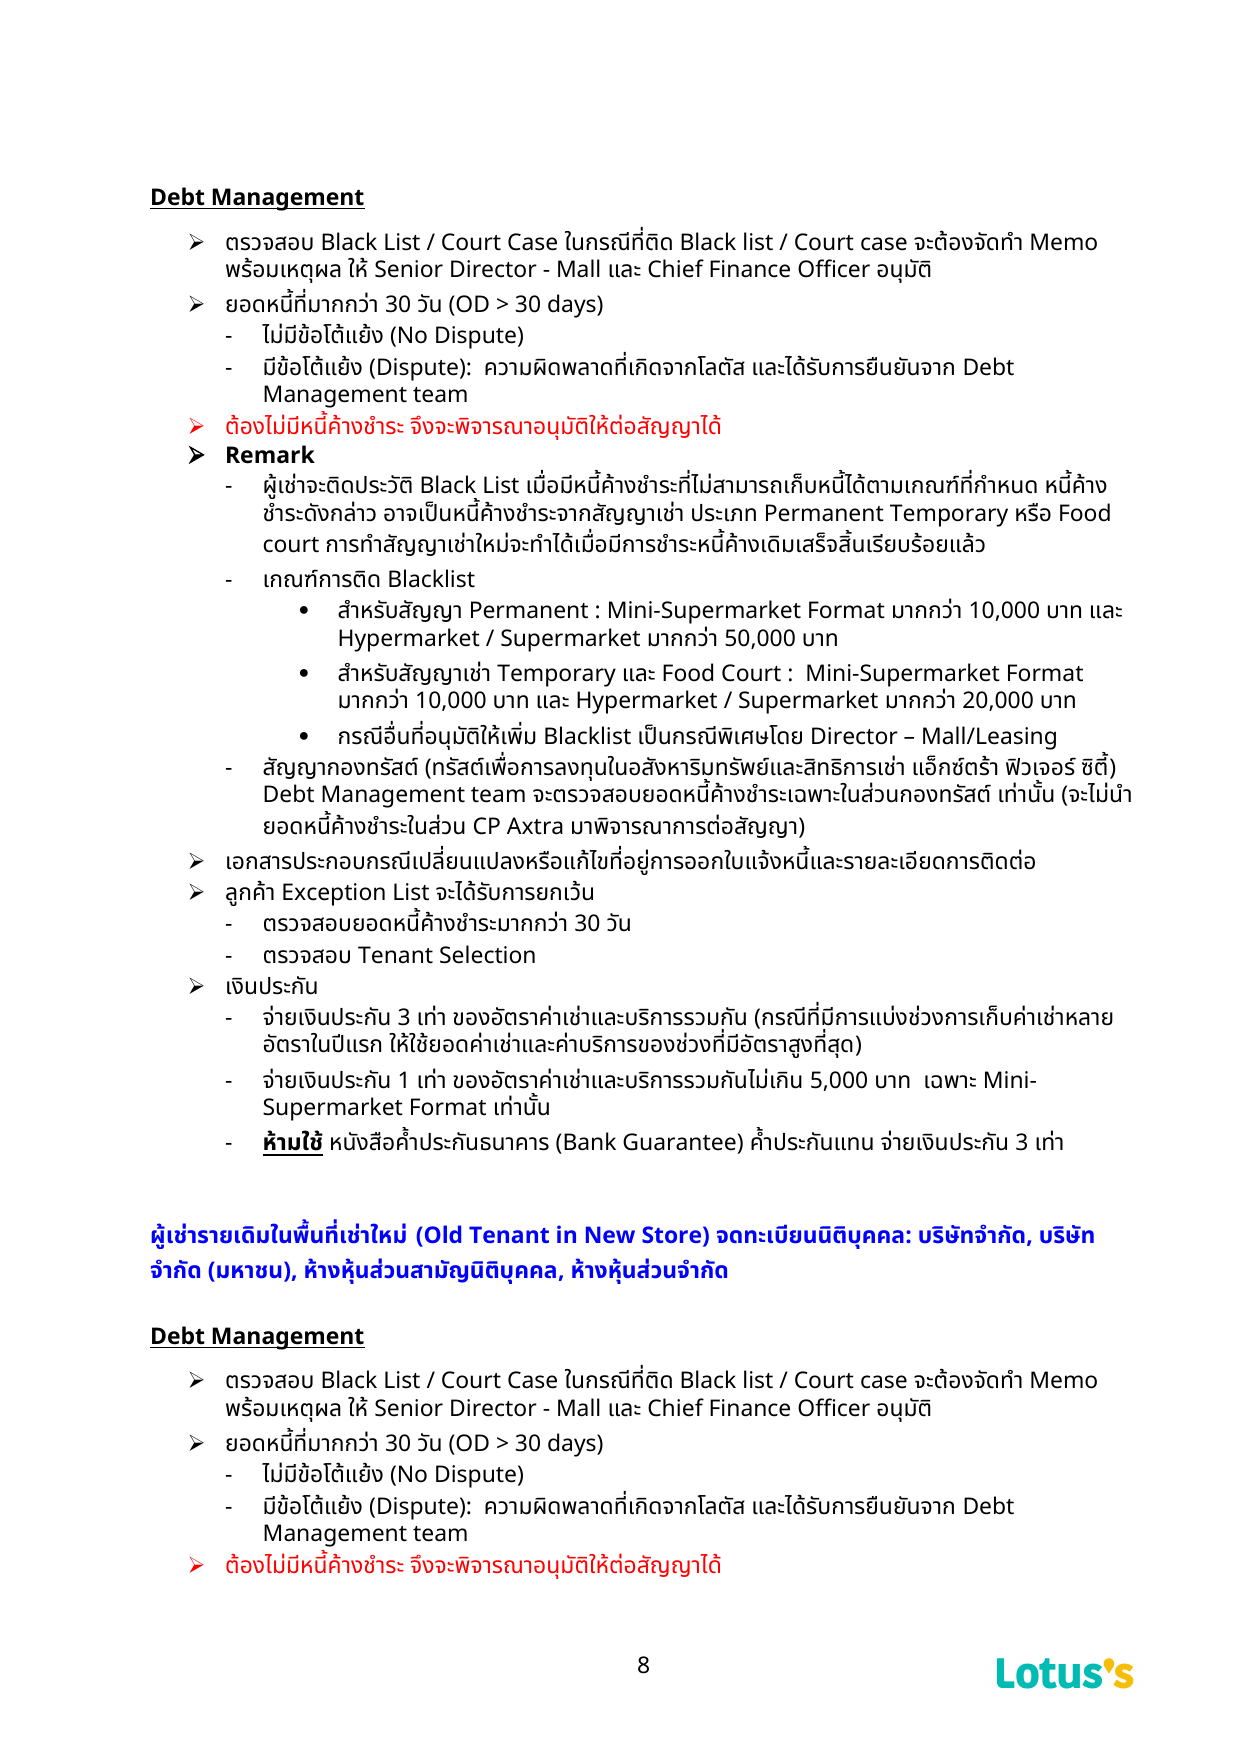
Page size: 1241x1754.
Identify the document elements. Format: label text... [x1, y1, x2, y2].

list Remark [187, 441, 1137, 469]
text Debt Management [150, 181, 1137, 212]
list มีข้อโต้แย้ง (Dispute): ความผิดพลาดที่เกิดจากโลตัส และได้รับการยืนยันจาก Debt Management team [225, 1489, 1137, 1548]
list ตรวจสอบ Black List / Court Case ในกรณีที่ติด Black list / Court case จะต้องจัดทำ Memo พร้อมเหตุผล ให้ Senior Director - Mall และ Chief Finance Officer อนุมัติ [187, 225, 1137, 288]
list ผู้เช่าจะติดประวัติ Black List เมื่อมีหนี้ค้างชำระที่ไม่สามารถเก็บหนี้ได้ตามเกณฑ์ที่กำหนด หนี้ค้างชำระดังกล่าว อาจเป็นหนี้ค้างชำระจากสัญญาเช่า ประเภท Permanent Temporary หรือ Food court การทำสัญญาเช่าใหม่จะทำได้เมื่อมีการชำระหนี้ค้างเดิมเสร็จสิ้นเรียบร้อยแล้ว [225, 469, 1137, 563]
list สัญญากองทรัสต์ (ทรัสต์เพื่อการลงทุนในอสังหาริมทรัพย์และสิทธิการเช่า แอ็กซ์ตร้า ฟิวเจอร์ ซิตี้) Debt Management team จะตรวจสอบยอดหนี้ค้างชำระเฉพาะในส่วนกองทรัสต์ เท่านั้น (จะไม่นำยอดหนี้ค้างชำระในส่วน CP Axtra มาพิจารณาการต่อสัญญา) [225, 750, 1137, 844]
list สำหรับสัญญา Permanent : Mini-Supermarket Format มากกว่า 10,000 บาท และ Hypermarket / Supermarket มากกว่า 50,000 บาท [300, 594, 1137, 657]
list เอกสารประกอบกรณีเปลี่ยนแปลงหรือแก้ไขที่อยู่การออกใบแจ้งหนี้และรายละเอียดการติดต่อ [187, 844, 1137, 876]
list เกณฑ์การติด Blacklist [225, 563, 1137, 594]
list มีข้อโต้แย้ง (Dispute): ความผิดพลาดที่เกิดจากโลตัส และได้รับการยืนยันจาก Debt Management team [225, 350, 1137, 409]
list ลูกค้า Exception List จะได้รับการยกเว้น [187, 876, 1137, 907]
list เงินประกัน [187, 969, 1137, 1000]
list กรณีอื่นที่อนุมัติให้เพิ่ม Blacklist เป็นกรณีพิเศษโดย Director – Mall/Leasing [300, 719, 1137, 750]
text Debt Management [150, 1320, 1137, 1351]
list ต้องไม่มีหนี้ค้างชำระ จึงจะพิจารณาอนุมัติให้ต่อสัญญาได้ [187, 1548, 1137, 1579]
list ยอดหนี้ที่มากกว่า 30 วัน (OD > 30 days) [187, 288, 1137, 319]
list จ่ายเงินประกัน 1 เท่า ของอัตราค่าเช่าและบริการรวมกันไม่เกิน 5,000 บาท เฉพาะ Mini-Supermarket Format เท่านั้น [225, 1063, 1137, 1126]
list ห้ามใช้ หนังสือค้ำประกันธนาคาร (Bank Guarantee) ค้ำประกันแทน จ่ายเงินประกัน 3 เท่า [225, 1126, 1137, 1157]
text ผู้เช่ารายเดิมในพื้นที่เช่าใหม่ (Old Tenant in New Store) จดทะเบียนนิติบุคคล: บริษัทจำกัด, บริษัทจำกัด (มหาชน), ห้างหุ้นส่วนสามัญนิติบุคคล, ห้างหุ้นส่วนจำกัด [150, 1219, 1137, 1289]
list จ่ายเงินประกัน 3 เท่า ของอัตราค่าเช่าและบริการรวมกัน (กรณีที่มีการแบ่งช่วงการเก็บค่าเช่าหลายอัตราในปีแรก ให้ใช้ยอดค่าเช่าและค่าบริการของช่วงที่มีอัตราสูงที่สุด) [225, 1000, 1137, 1063]
picture [985, 1650, 1144, 1699]
list ตรวจสอบยอดหนี้ค้างชำระมากกว่า 30 วัน [225, 907, 1137, 938]
list ยอดหนี้ที่มากกว่า 30 วัน (OD > 30 days) [187, 1427, 1137, 1458]
list สำหรับสัญญาเช่า Temporary และ Food Court : Mini-Supermarket Format มากกว่า 10,000 บาท และ Hypermarket / Supermarket มากกว่า 20,000 บาท [300, 657, 1137, 719]
list ไม่มีข้อโต้แย้ง (No Dispute) [225, 1458, 1137, 1489]
list ตรวจสอบ Black List / Court Case ในกรณีที่ติด Black list / Court case จะต้องจัดทำ Memo พร้อมเหตุผล ให้ Senior Director - Mall และ Chief Finance Officer อนุมัติ [187, 1364, 1137, 1427]
list ตรวจสอบ Tenant Selection [225, 938, 1137, 969]
list ต้องไม่มีหนี้ค้างชำระ จึงจะพิจารณาอนุมัติให้ต่อสัญญาได้ [187, 409, 1137, 441]
list ไม่มีข้อโต้แย้ง (No Dispute) [225, 319, 1137, 350]
